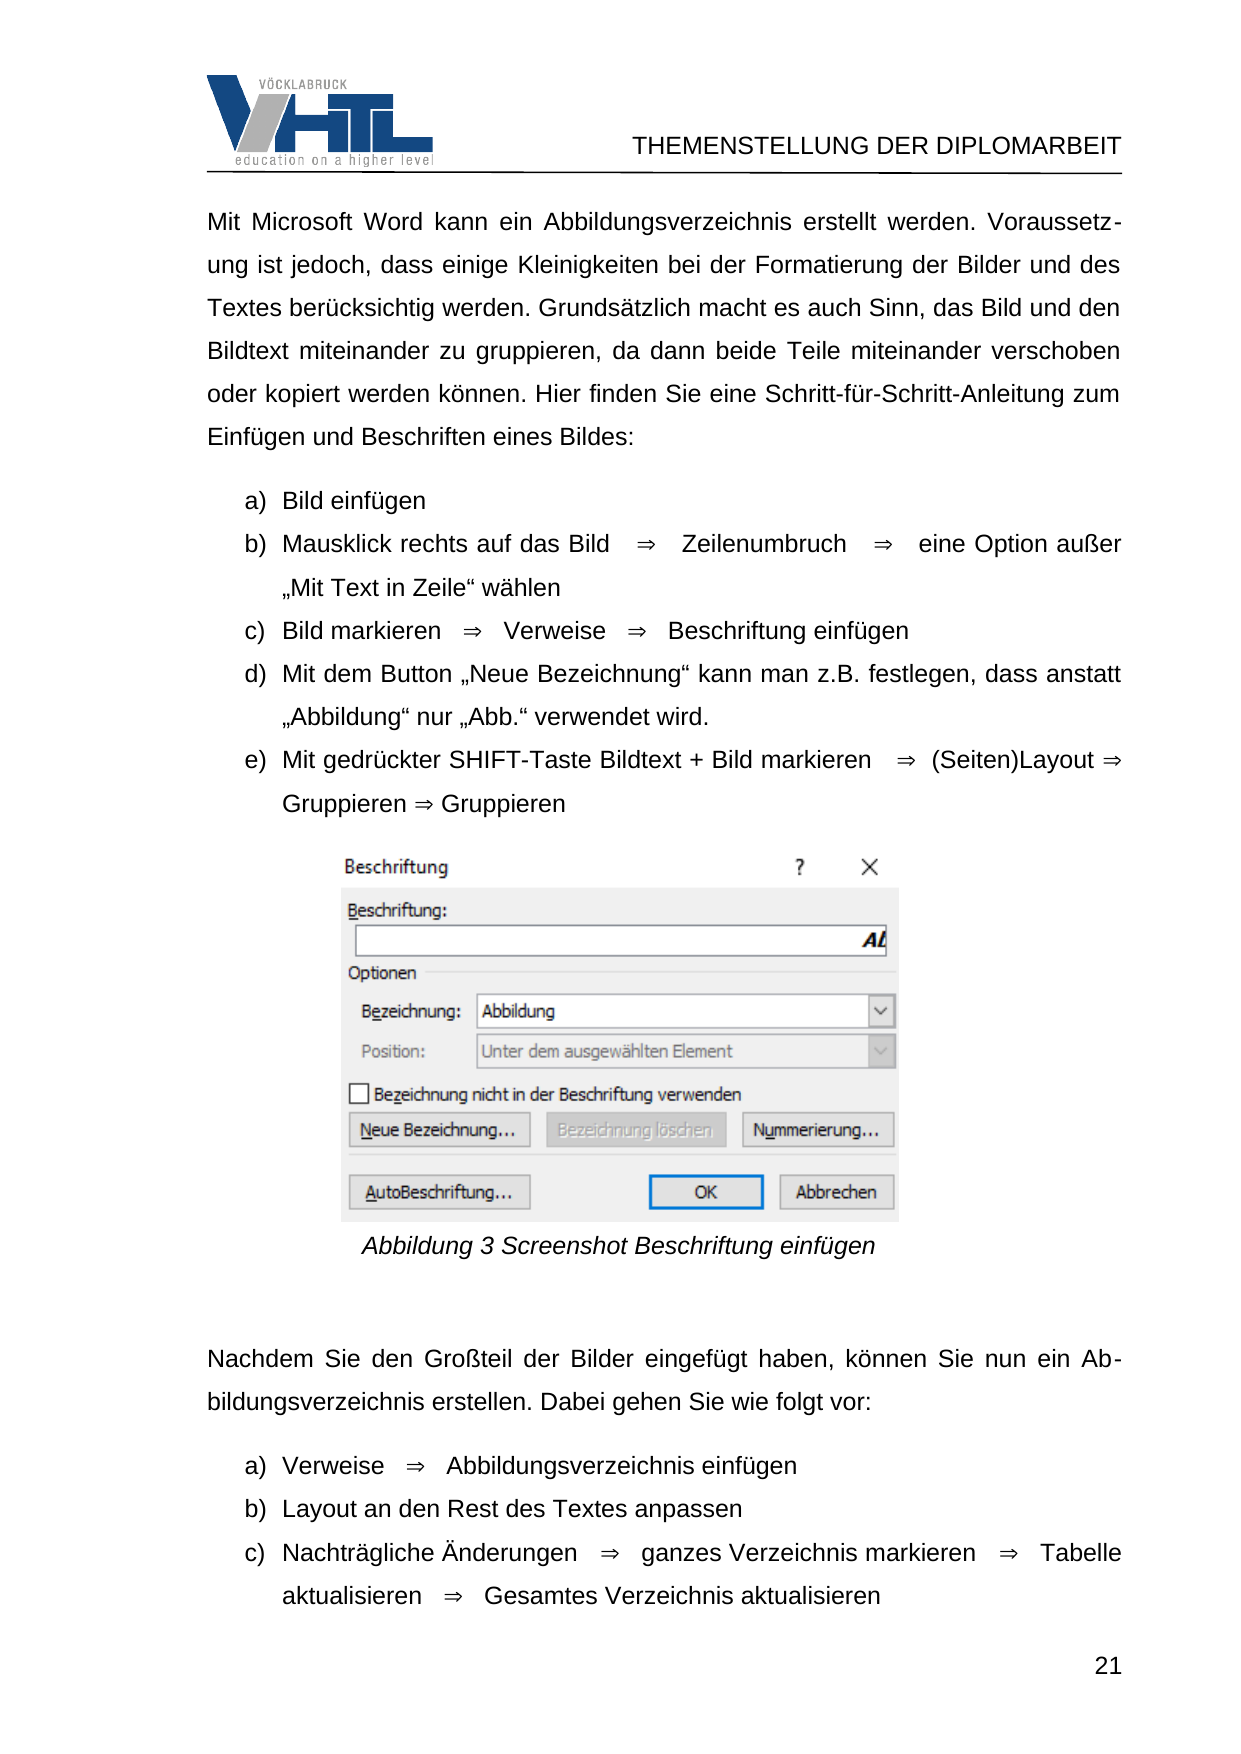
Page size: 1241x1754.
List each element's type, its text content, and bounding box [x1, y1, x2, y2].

list Layout an den Rest des Textes anpassen [244, 1494, 1122, 1523]
list Nachträgliche Änderungen ganzes Verzeichnis markieren Tabelle aktualisieren Gesamtes Verzeichnis aktualisieren [244, 1538, 1122, 1610]
picture [341, 849, 899, 1222]
picture [206, 75, 433, 167]
list Mit dem Button „Neue Bezeichnung“ kann man z.B. festlegen, dass anstatt „Abbildung“ nur „Abb.“ verwendet wird. [244, 659, 1122, 731]
list Mit gedrückter SHIFT-Taste Bildtext + Bild markieren (Seiten)Layout Gruppieren Gruppieren [244, 745, 1122, 817]
list Mausklick rechts auf das Bild Zeilenumbruch eine Option außer „Mit Text in Zeile“ wählen [244, 529, 1122, 601]
list Bild einfügen [244, 486, 1122, 515]
list Verweise Abbildungsverzeichnis einfügen [244, 1451, 1122, 1480]
list Bild markieren Verweise Beschriftung einfügen [244, 616, 1122, 645]
text Mit Microsoft Word kann ein Abbildungsverzeichnis erstellt werden. Voraussetzung ist jedoch, dass einige Kleinigkeiten bei der Formatierung der Bilder und des Textes berücksichtig werden. Grundsätzlich macht es auch Sinn, das Bild und den Bildtext miteinander zu gruppieren, da dann beide Teile miteinander verschoben oder kopiert werden können. Hier finden Sie eine Schritt-für-Schritt-Anleitung zum Einfügen und Beschriften eines Bildes: [207, 207, 1122, 451]
